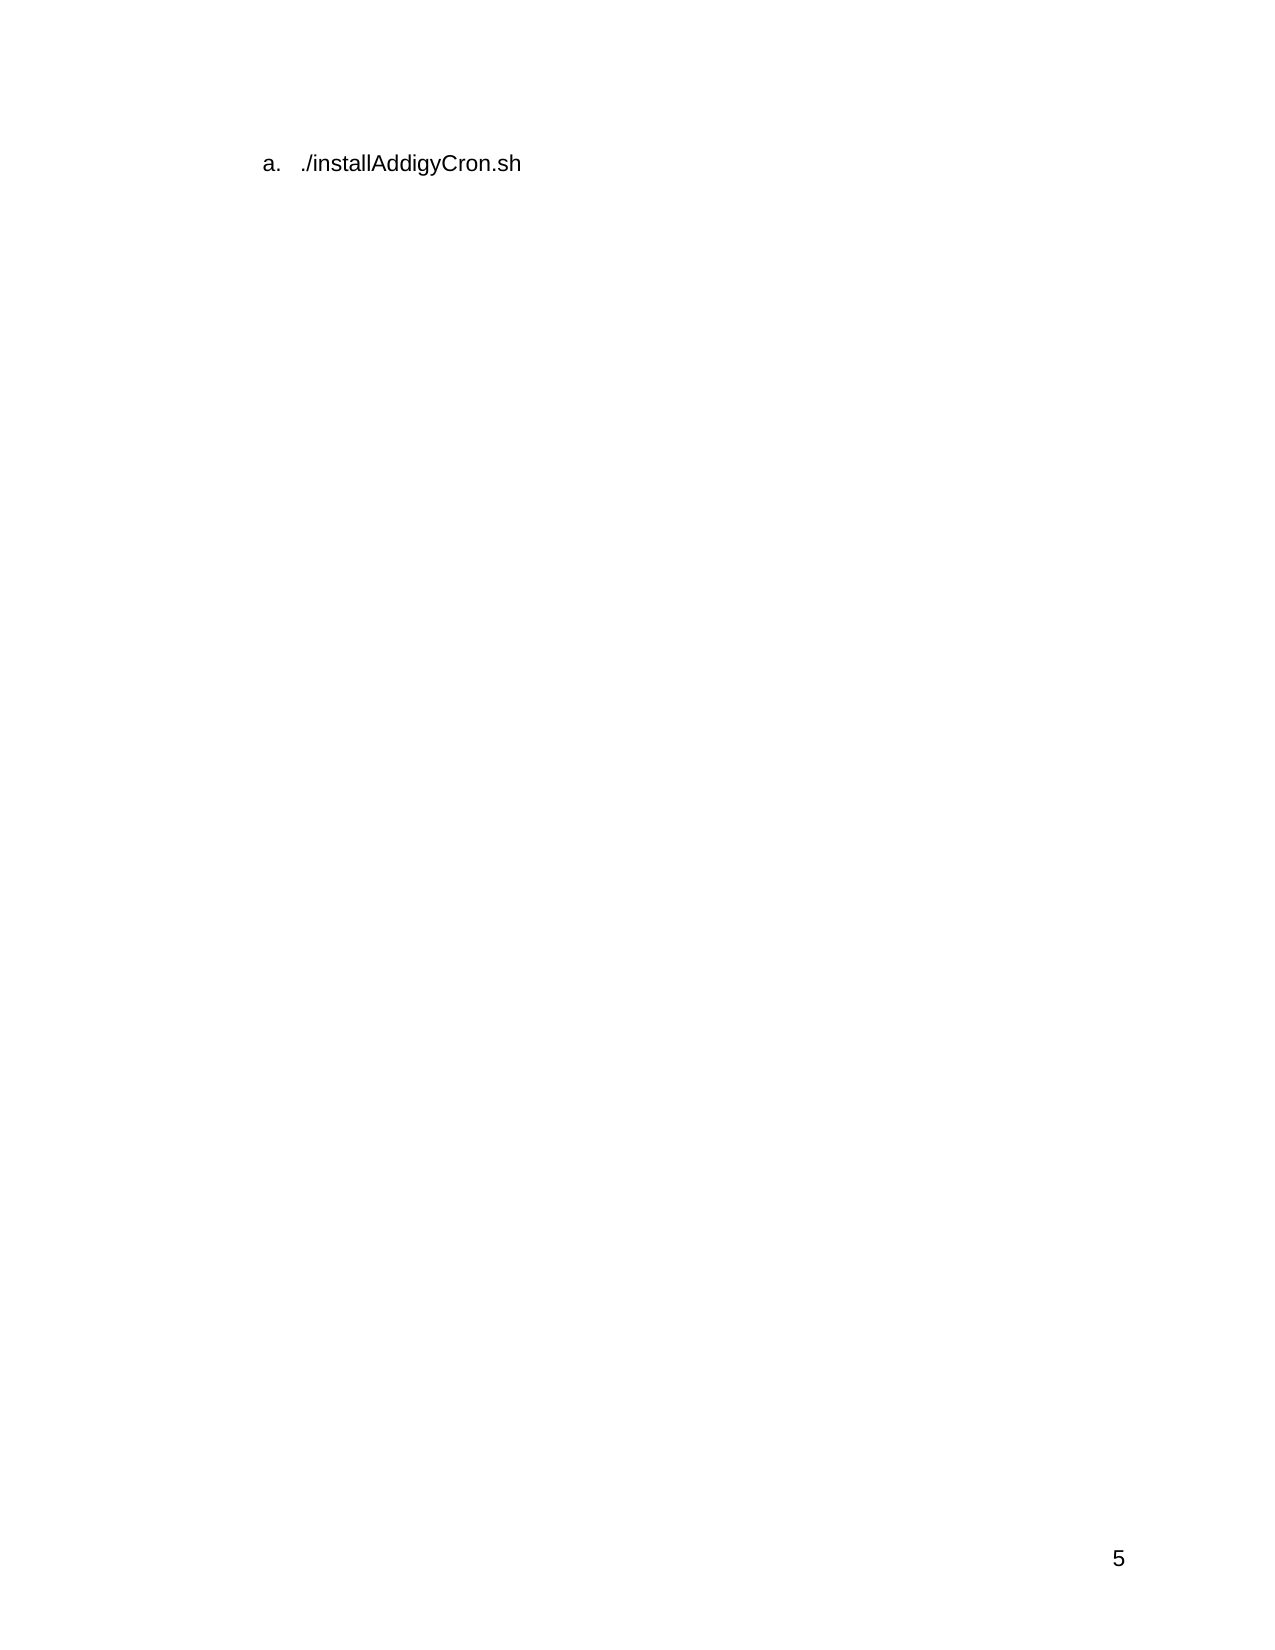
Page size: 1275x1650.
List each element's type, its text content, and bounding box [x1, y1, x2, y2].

list ./installAddigyCron.sh [262, 150, 1125, 176]
